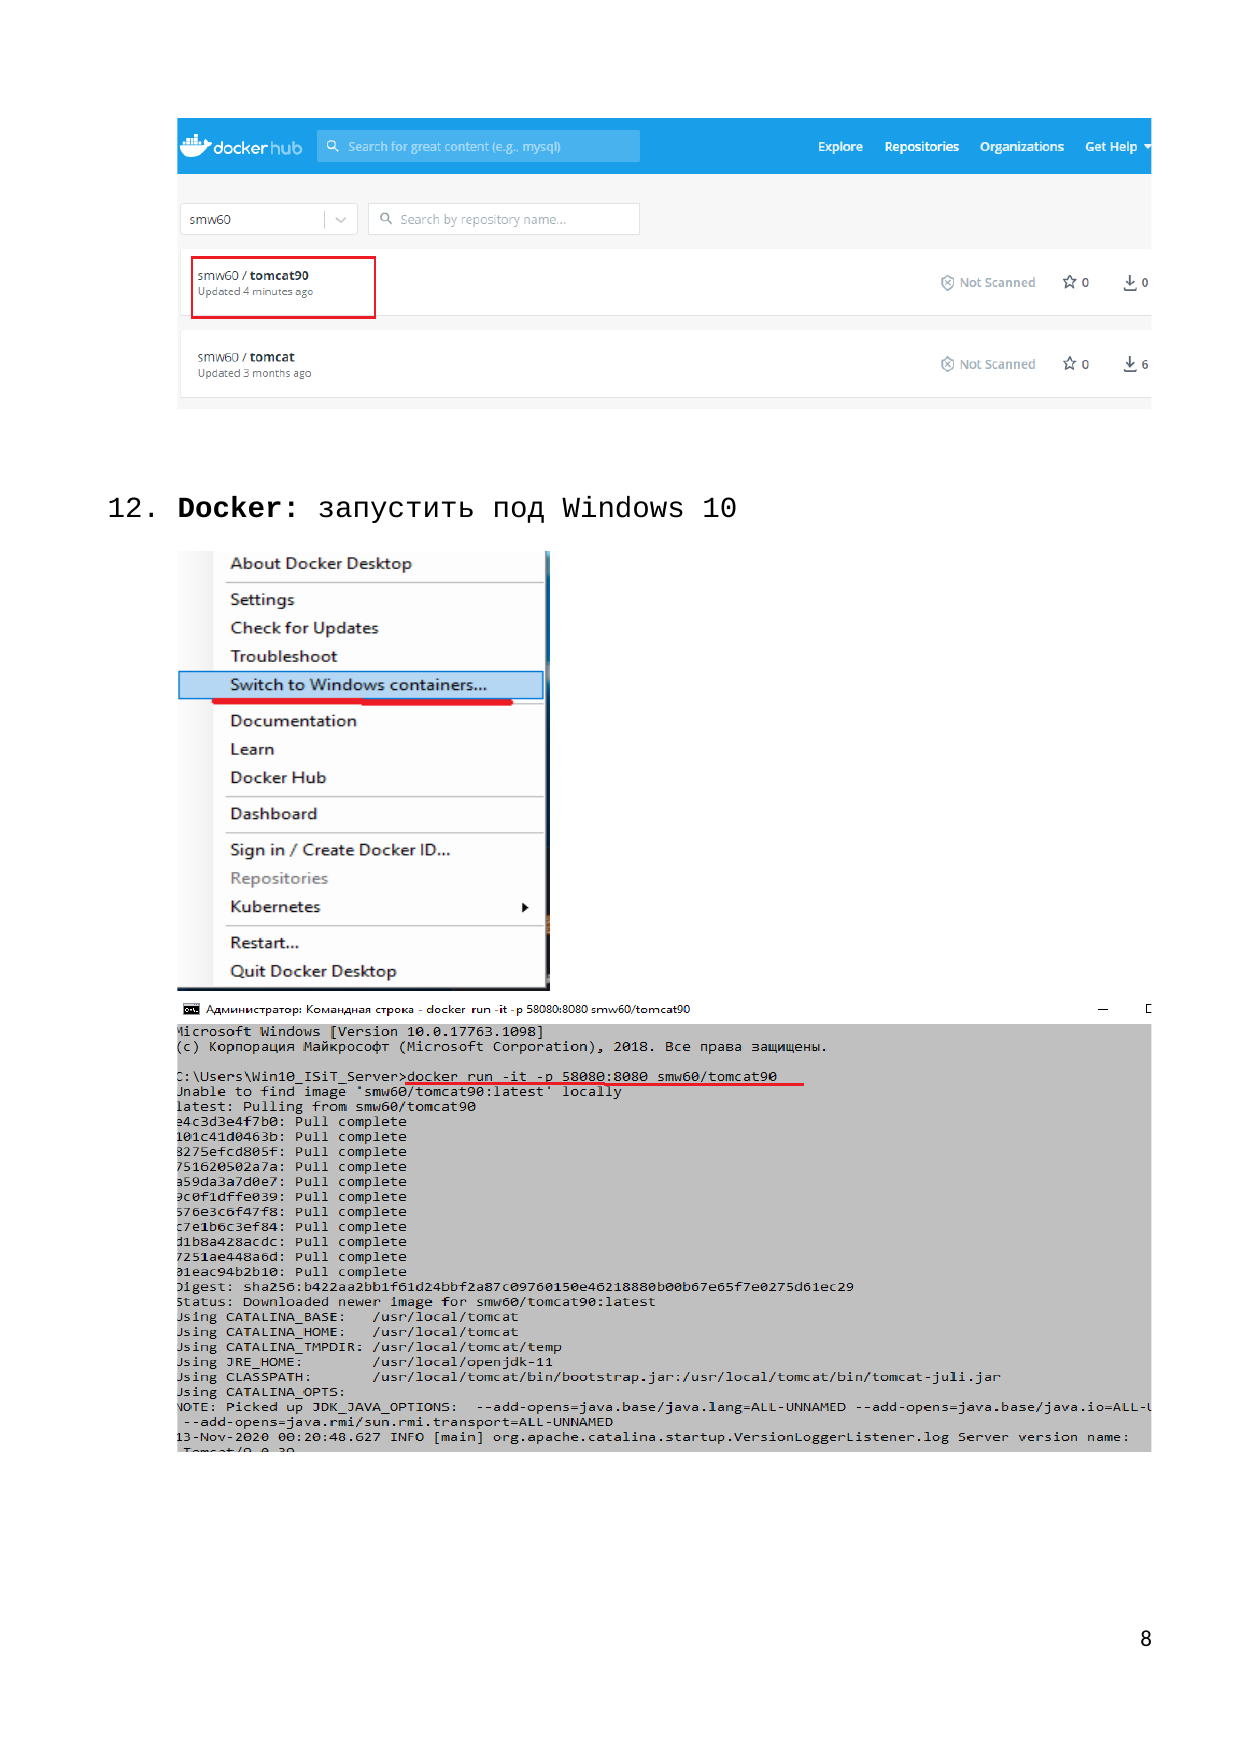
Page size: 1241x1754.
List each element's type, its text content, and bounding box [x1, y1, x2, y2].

picture [177, 118, 1152, 409]
list Docker: запустить под Windows 10 [177, 493, 1152, 526]
